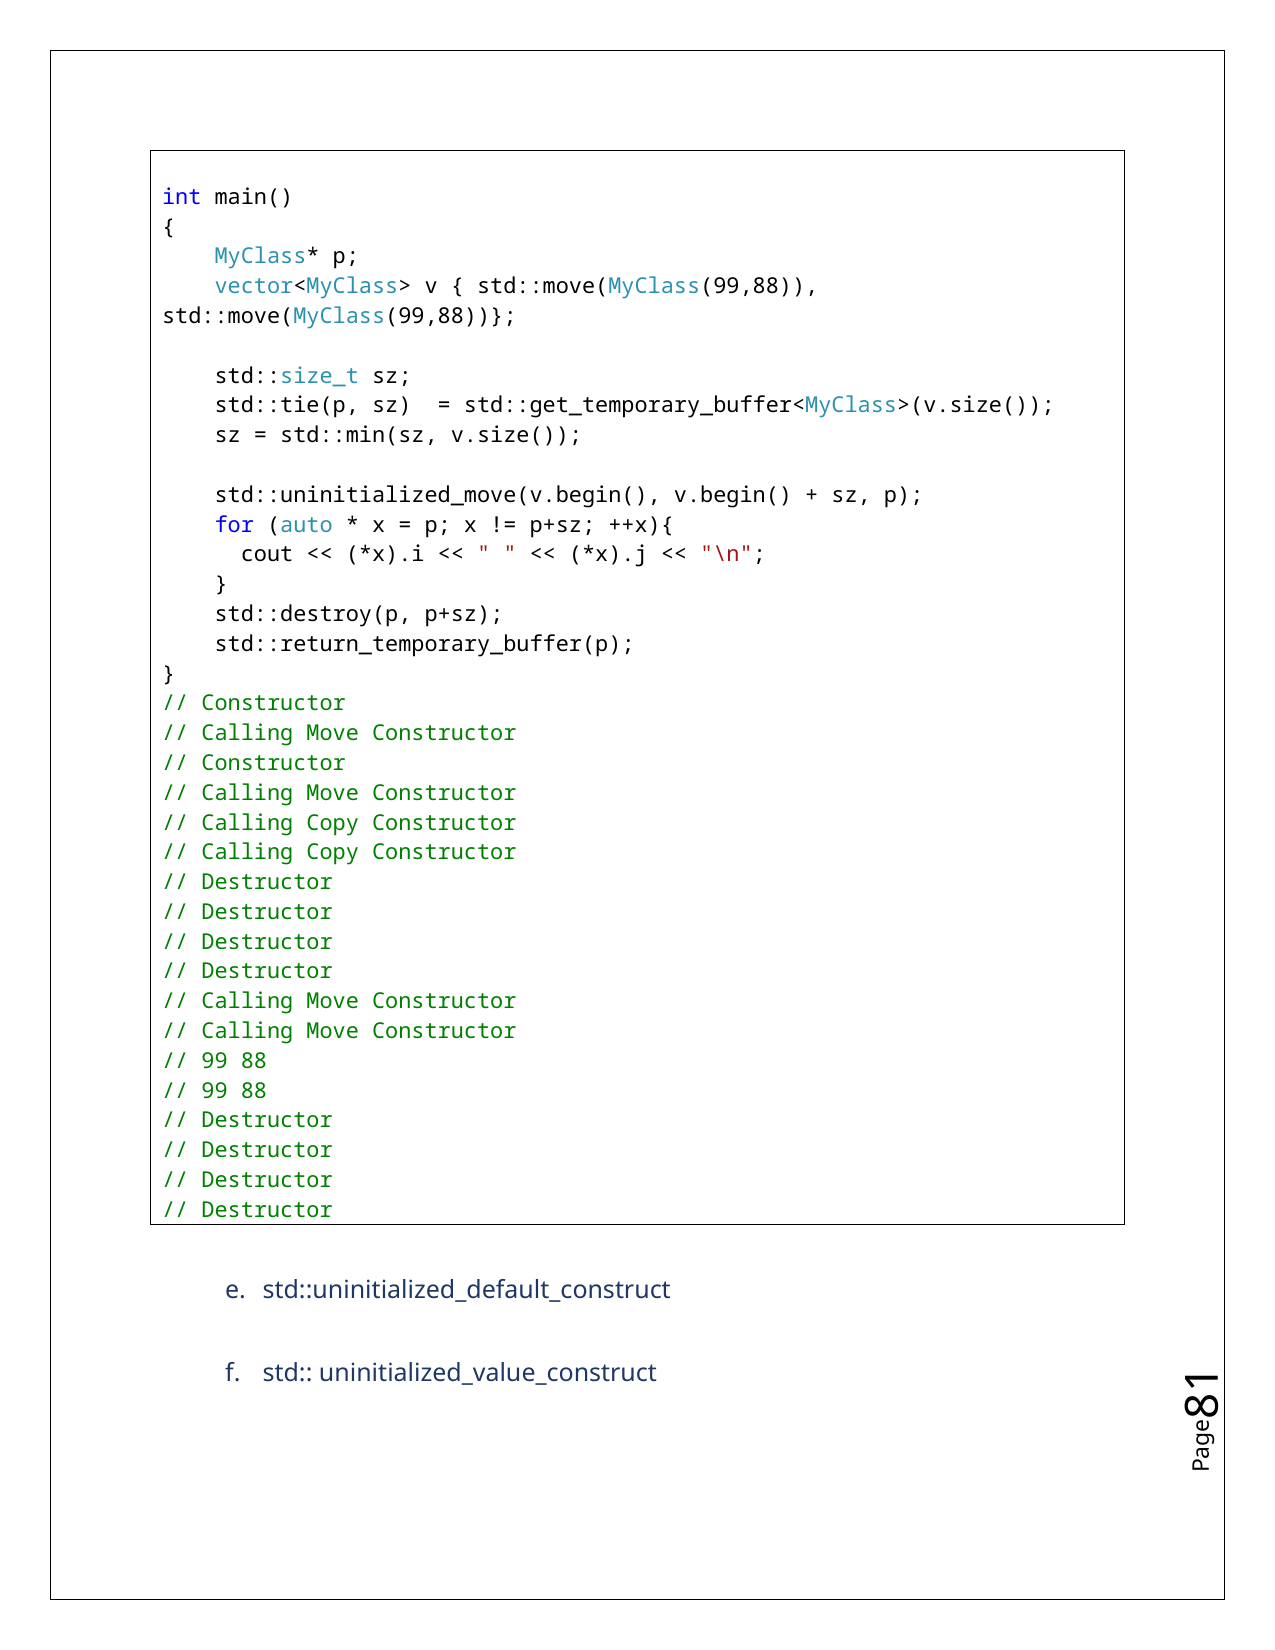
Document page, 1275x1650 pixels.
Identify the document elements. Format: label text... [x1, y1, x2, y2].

subtitle std::uninitialized_default_construct [225, 1271, 1125, 1306]
subtitle std:: uninitialized_value_construct [225, 1355, 1125, 1389]
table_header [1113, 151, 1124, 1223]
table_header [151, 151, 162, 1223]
